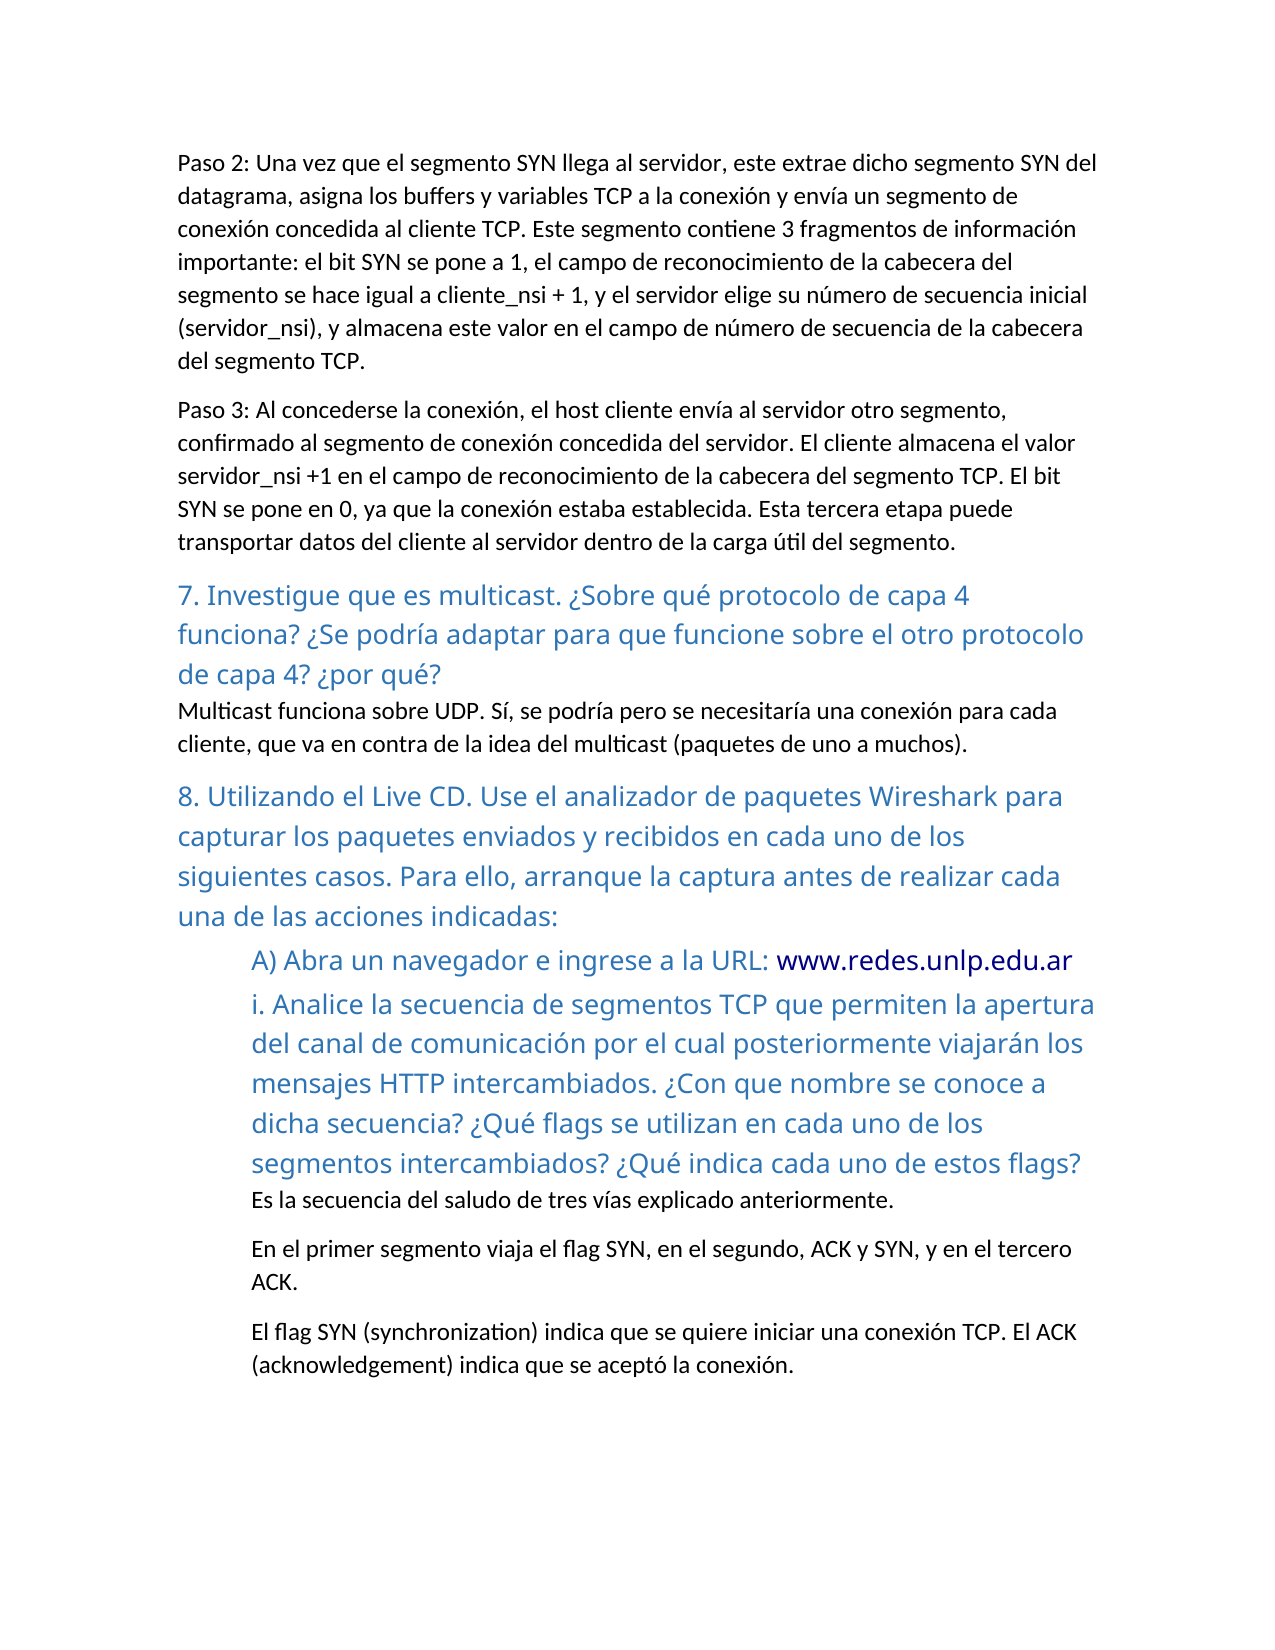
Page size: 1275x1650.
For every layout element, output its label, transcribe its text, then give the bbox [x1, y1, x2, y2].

text Paso 3: Al concederse la conexión, el host cliente envía al servidor otro segmento, confirmado al segmento de conexión concedida del servidor. El cliente almacena el valor servidor_nsi +1 en el campo de reconocimiento de la cabecera del segmento TCP. El bit SYN se pone en 0, ya que la conexión estaba establecida. Esta tercera etapa puede transportar datos del cliente al servidor dentro de la carga útil del segmento. [177, 395, 1098, 557]
subtitle A) Abra un navegador e ingrese a la URL: www.redes.unlp.edu.ar [177, 941, 1098, 978]
subtitle i. Analice la secuencia de segmentos TCP que permiten la apertura del canal de comunicación por el cual posteriormente viajarán los mensajes HTTP intercambiados. ¿Con que nombre se conoce a dicha secuencia? ¿Qué flags se utilizan en cada uno de los segmentos intercambiados? ¿Qué indica cada uno de estos flags? [251, 985, 1098, 1181]
subtitle 8. Utilizando el Live CD. Use el analizador de paquetes Wireshark para capturar los paquetes enviados y recibidos en cada uno de los siguientes casos. Para ello, arranque la captura antes de realizar cada una de las acciones indicadas: [177, 778, 1098, 934]
text Multicast funciona sobre UDP. Sí, se podría pero se necesitaría una conexión para cada cliente, que va en contra de la idea del multicast (paquetes de uno a muchos). [177, 695, 1098, 759]
text Es la secuencia del saludo de tres vías explicado anteriormente. [177, 1184, 1098, 1214]
subtitle 7. Investigue que es multicast. ¿Sobre qué protocolo de capa 4 funciona? ¿Se podría adaptar para que funcione sobre el otro protocolo de capa 4? ¿por qué? [177, 576, 1098, 692]
text El flag SYN (synchronization) indica que se quiere iniciar una conexión TCP. El ACK (acknowledgement) indica que se aceptó la conexión. [251, 1316, 1098, 1379]
text Paso 2: Una vez que el segmento SYN llega al servidor, este extrae dicho segmento SYN del datagrama, asigna los buffers y variables TCP a la conexión y envía un segmento de conexión concedida al cliente TCP. Este segmento contiene 3 fragmentos de información importante: el bit SYN se pone a 1, el campo de reconocimiento de la cabecera del segmento se hace igual a cliente_nsi + 1, y el servidor elige su número de secuencia inicial (servidor_nsi), y almacena este valor en el campo de número de secuencia de la cabecera del segmento TCP. [177, 148, 1098, 376]
text En el primer segmento viaja el flag SYN, en el segundo, ACK y SYN, y en el tercero ACK. [251, 1234, 1098, 1297]
